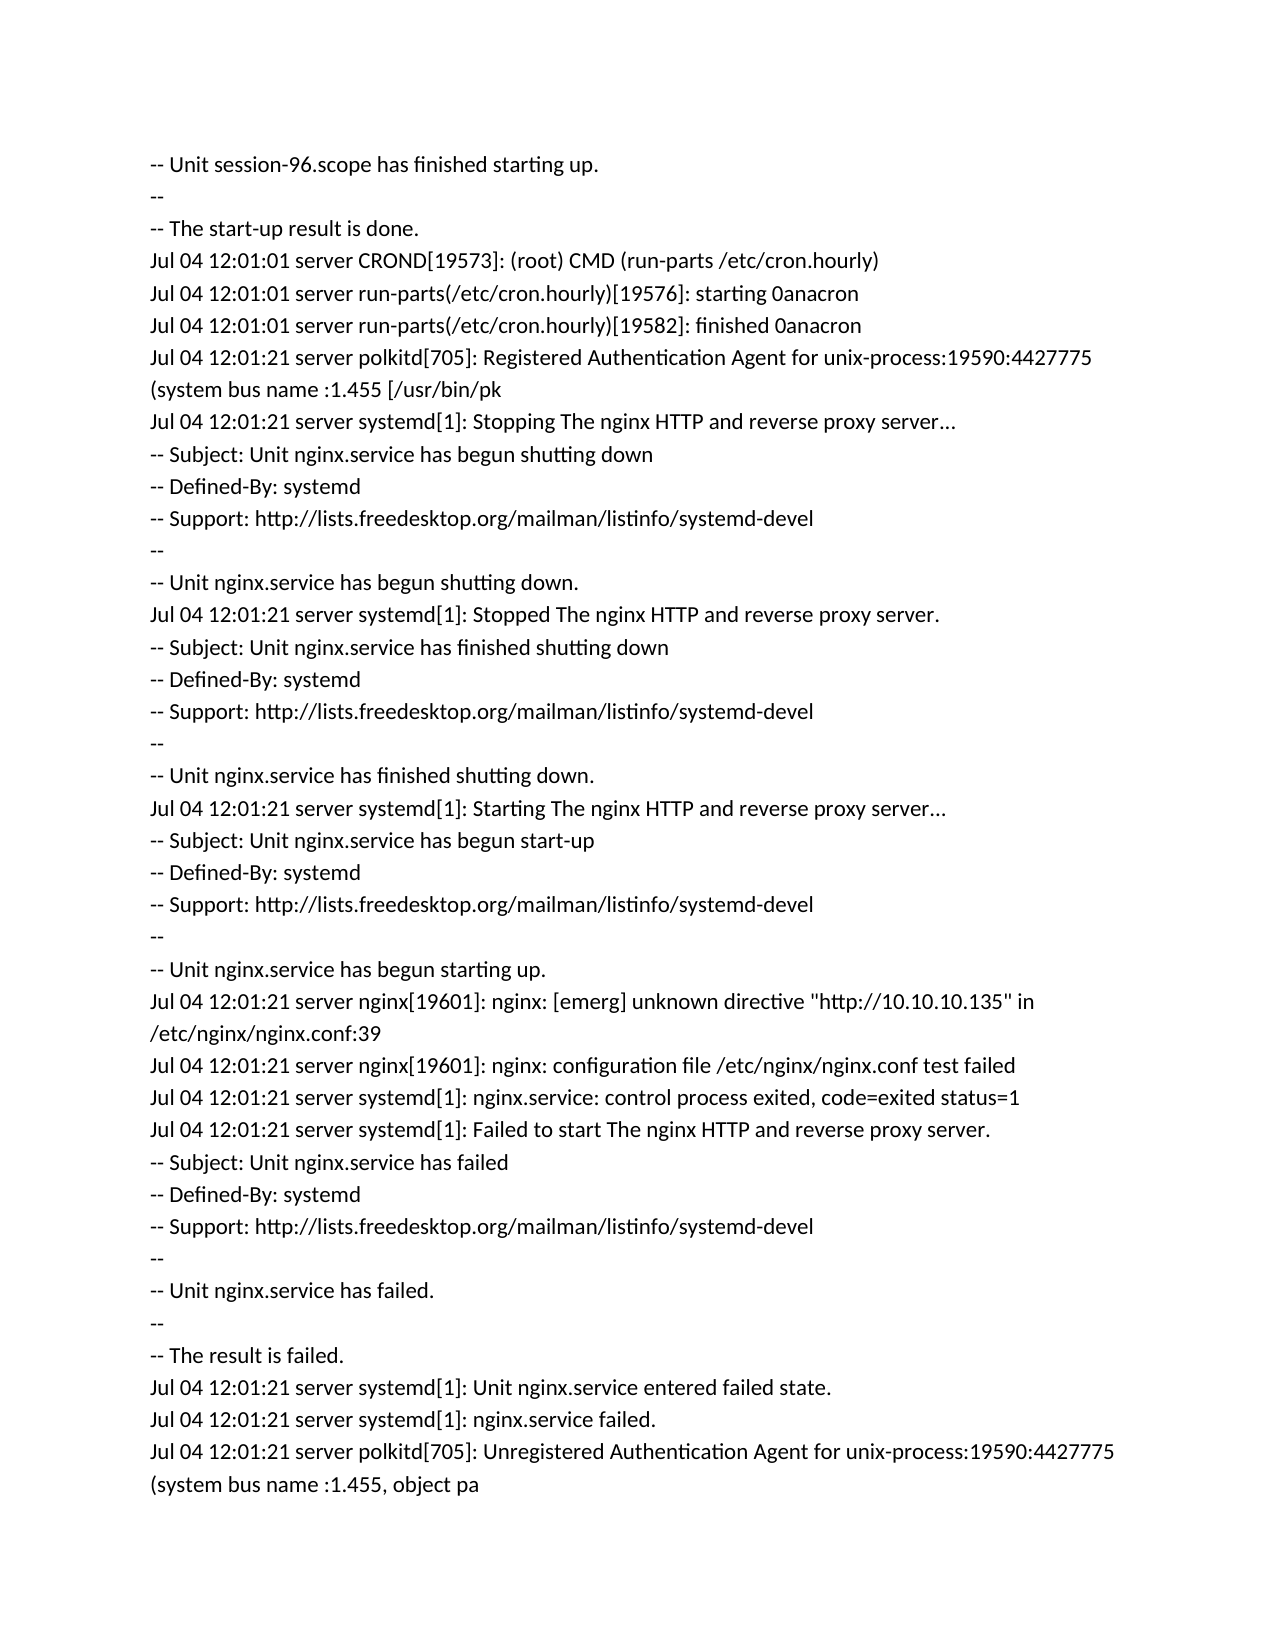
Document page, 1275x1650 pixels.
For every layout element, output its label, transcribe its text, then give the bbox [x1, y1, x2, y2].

text -- Subject: Unit nginx.service has begun start-up [150, 826, 1125, 854]
text -- Defined-By: systemd [150, 665, 1125, 693]
text -- Support: http://lists.freedesktop.org/mailman/listinfo/systemd-devel [150, 1212, 1125, 1240]
text -- Unit nginx.service has failed. [150, 1277, 1125, 1304]
text -- Support: http://lists.freedesktop.org/mailman/listinfo/systemd-devel [150, 504, 1125, 532]
text Jul 04 12:01:21 server systemd[1]: Failed to start The nginx HTTP and reverse proxy server. [150, 1116, 1125, 1144]
text Jul 04 12:01:01 server run-parts(/etc/cron.hourly)[19576]: starting 0anacron [150, 279, 1125, 307]
text -- [150, 536, 1125, 564]
text Jul 04 12:01:21 server systemd[1]: Stopped The nginx HTTP and reverse proxy server. [150, 601, 1125, 629]
text -- Subject: Unit nginx.service has failed [150, 1148, 1125, 1176]
text -- [150, 1244, 1125, 1272]
text Jul 04 12:01:21 server nginx[19601]: nginx: [emerg] unknown directive "http://10.10.10.135" in /etc/nginx/nginx.conf:39 [150, 987, 1125, 1047]
text -- Unit nginx.service has begun starting up. [150, 955, 1125, 983]
text Jul 04 12:01:21 server polkitd[705]: Registered Authentication Agent for unix-process:19590:4427775 (system bus name :1.455 [/usr/bin/pk [150, 343, 1125, 403]
text -- [150, 729, 1125, 757]
text Jul 04 12:01:21 server polkitd[705]: Unregistered Authentication Agent for unix-process:19590:4427775 (system bus name :1.455, object pa [150, 1437, 1125, 1498]
text -- [150, 1309, 1125, 1337]
text -- Subject: Unit nginx.service has finished shutting down [150, 633, 1125, 661]
text Jul 04 12:01:01 server run-parts(/etc/cron.hourly)[19582]: finished 0anacron [150, 311, 1125, 339]
text Jul 04 12:01:01 server CROND[19573]: (root) CMD (run-parts /etc/cron.hourly) [150, 247, 1125, 274]
text -- Support: http://lists.freedesktop.org/mailman/listinfo/systemd-devel [150, 697, 1125, 725]
text -- The result is failed. [150, 1341, 1125, 1369]
text -- The start-up result is done. [150, 214, 1125, 242]
text -- Unit session-96.scope has finished starting up. [150, 150, 1125, 178]
text -- [150, 922, 1125, 951]
text -- Support: http://lists.freedesktop.org/mailman/listinfo/systemd-devel [150, 890, 1125, 918]
text -- Subject: Unit nginx.service has begun shutting down [150, 440, 1125, 468]
text -- Unit nginx.service has begun shutting down. [150, 568, 1125, 596]
text Jul 04 12:01:21 server systemd[1]: nginx.service failed. [150, 1405, 1125, 1433]
text Jul 04 12:01:21 server systemd[1]: Stopping The nginx HTTP and reverse proxy server... [150, 407, 1125, 436]
text -- Defined-By: systemd [150, 472, 1125, 500]
text Jul 04 12:01:21 server systemd[1]: Unit nginx.service entered failed state. [150, 1373, 1125, 1401]
text -- Unit nginx.service has finished shutting down. [150, 762, 1125, 789]
text Jul 04 12:01:21 server nginx[19601]: nginx: configuration file /etc/nginx/nginx.conf test failed [150, 1051, 1125, 1079]
text -- [150, 182, 1125, 210]
text -- Defined-By: systemd [150, 858, 1125, 886]
text Jul 04 12:01:21 server systemd[1]: Starting The nginx HTTP and reverse proxy server... [150, 794, 1125, 822]
text -- Defined-By: systemd [150, 1180, 1125, 1208]
text Jul 04 12:01:21 server systemd[1]: nginx.service: control process exited, code=exited status=1 [150, 1083, 1125, 1111]
